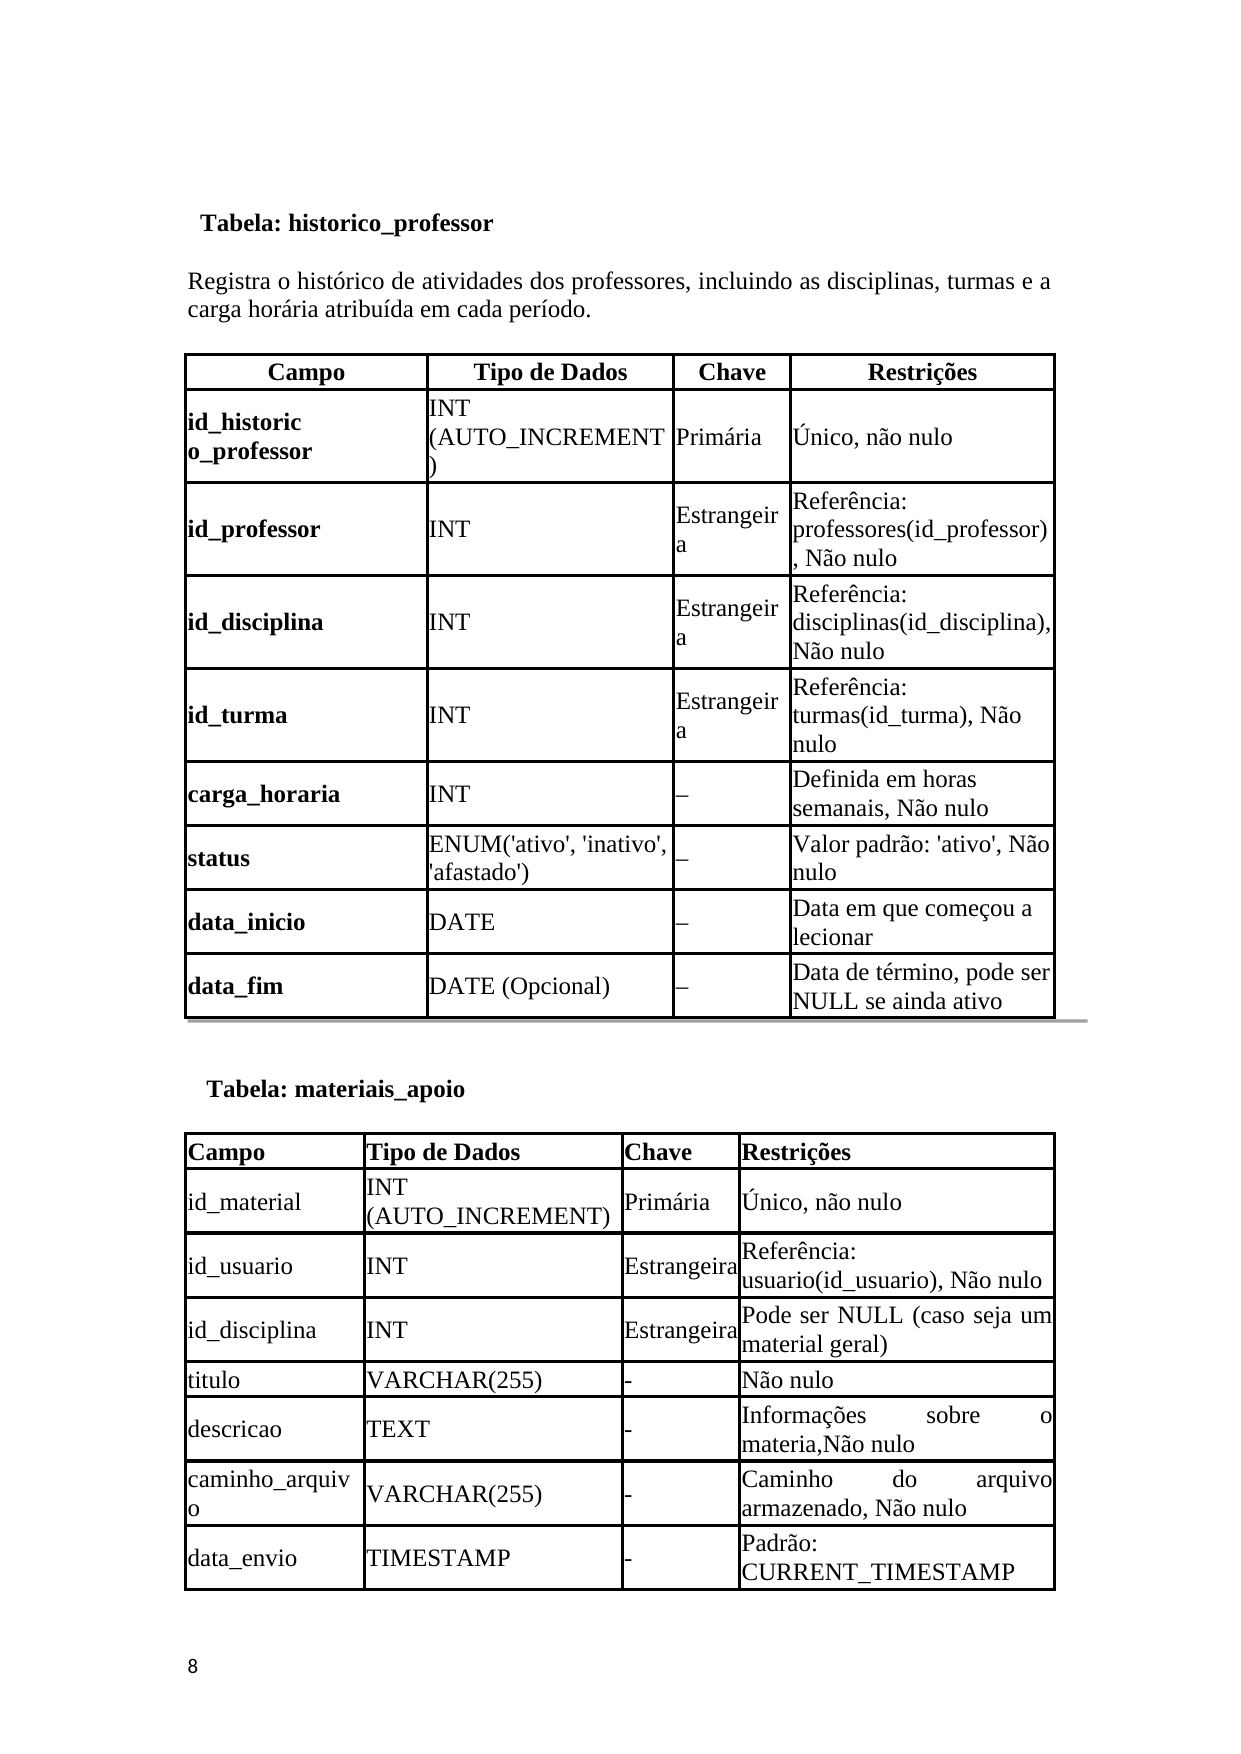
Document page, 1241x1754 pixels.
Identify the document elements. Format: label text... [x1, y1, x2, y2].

table_cell id_historico_professor [187, 391, 426, 481]
table_cell Pode ser NULL (caso seja um material geral) [741, 1299, 1053, 1360]
table_cell descricao [187, 1398, 363, 1459]
table_cell Estrangeira [675, 577, 789, 667]
table_header Chave [624, 1135, 738, 1167]
table_cell INT [429, 484, 672, 574]
table_cell Único, não nulo [741, 1170, 1053, 1231]
text Registra o histórico de atividades dos professores, incluindo as disciplinas, turmas e a carga horária atribuída em cada período. [187, 266, 1053, 323]
table_cell DATE (Opcional) [429, 955, 672, 1016]
table_cell Único, não nulo [792, 391, 1053, 481]
table_cell Padrão: CURRENT_TIMESTAMP [741, 1527, 1053, 1588]
table_header Restrições [741, 1135, 1053, 1167]
table_cell VARCHAR(255) [366, 1463, 621, 1523]
table_cell id_professor [187, 484, 426, 574]
table_cell Estrangeira [624, 1235, 738, 1296]
table_cell data_fim [187, 955, 426, 1016]
table_cell Data em que começou a lecionar [792, 891, 1053, 952]
table_cell id_material [187, 1170, 363, 1231]
subtitle Tabela: materiais_apoio [187, 1074, 1053, 1103]
table_cell TIMESTAMP [366, 1527, 621, 1588]
table_cell INT [429, 670, 672, 759]
table_cell Referência: usuario(id_usuario), Não nulo [741, 1235, 1053, 1296]
table_cell data_envio [187, 1527, 363, 1588]
table_cell VARCHAR(255) [366, 1363, 621, 1395]
table_cell - [624, 1463, 738, 1523]
table_cell INT [366, 1299, 621, 1360]
table_header Tipo de Dados [366, 1135, 621, 1167]
table_cell id_disciplina [187, 577, 426, 667]
table_cell Informações sobre o materia,Não nulo [741, 1398, 1053, 1459]
table_cell INT [366, 1235, 621, 1296]
table_cell id_usuario [187, 1235, 363, 1296]
table_cell – [675, 827, 789, 888]
table_cell Referência: professores(id_professor), Não nulo [792, 484, 1053, 574]
table_cell TEXT [366, 1398, 621, 1459]
table_cell - [624, 1363, 738, 1395]
table_cell - [624, 1398, 738, 1459]
table_cell INT (AUTO_INCREMENT) [429, 391, 672, 481]
table_cell DATE [429, 891, 672, 952]
table_cell id_disciplina [187, 1299, 363, 1360]
table_cell INT [429, 763, 672, 824]
table_cell caminho_arquivo [187, 1463, 363, 1523]
table_cell status [187, 827, 426, 888]
table_cell INT (AUTO_INCREMENT) [366, 1170, 621, 1231]
table_cell – [675, 955, 789, 1016]
table_header Campo [187, 1135, 363, 1167]
table_cell ENUM('ativo', 'inativo', 'afastado') [429, 827, 672, 888]
table_cell Primária [624, 1170, 738, 1231]
table_cell Valor padrão: 'ativo', Não nulo [792, 827, 1053, 888]
table_cell Referência: disciplinas(id_disciplina), Não nulo [792, 577, 1053, 667]
table_header Tipo de Dados [429, 356, 672, 388]
table_cell Estrangeira [675, 670, 789, 759]
table_cell Estrangeira [675, 484, 789, 574]
table_cell Não nulo [741, 1363, 1053, 1395]
table_cell carga_horaria [187, 763, 426, 824]
table_cell Estrangeira [624, 1299, 738, 1360]
table_cell – [675, 891, 789, 952]
table_cell INT [429, 577, 672, 667]
subtitle Tabela: historico_professor [187, 208, 1053, 237]
table_header Restrições [792, 356, 1053, 388]
table_cell titulo [187, 1363, 363, 1395]
table_cell Referência: turmas(id_turma), Não nulo [792, 670, 1053, 759]
table_cell Definida em horas semanais, Não nulo [792, 763, 1053, 824]
table_cell Caminho do arquivo armazenado, Não nulo [741, 1463, 1053, 1523]
table_cell Data de término, pode ser NULL se ainda ativo [792, 955, 1053, 1016]
table_header Chave [675, 356, 789, 388]
table_cell id_turma [187, 670, 426, 759]
table_header Campo [187, 356, 426, 388]
table_cell - [624, 1527, 738, 1588]
table_cell Primária [675, 391, 789, 481]
table_cell – [675, 763, 789, 824]
table_cell data_inicio [187, 891, 426, 952]
